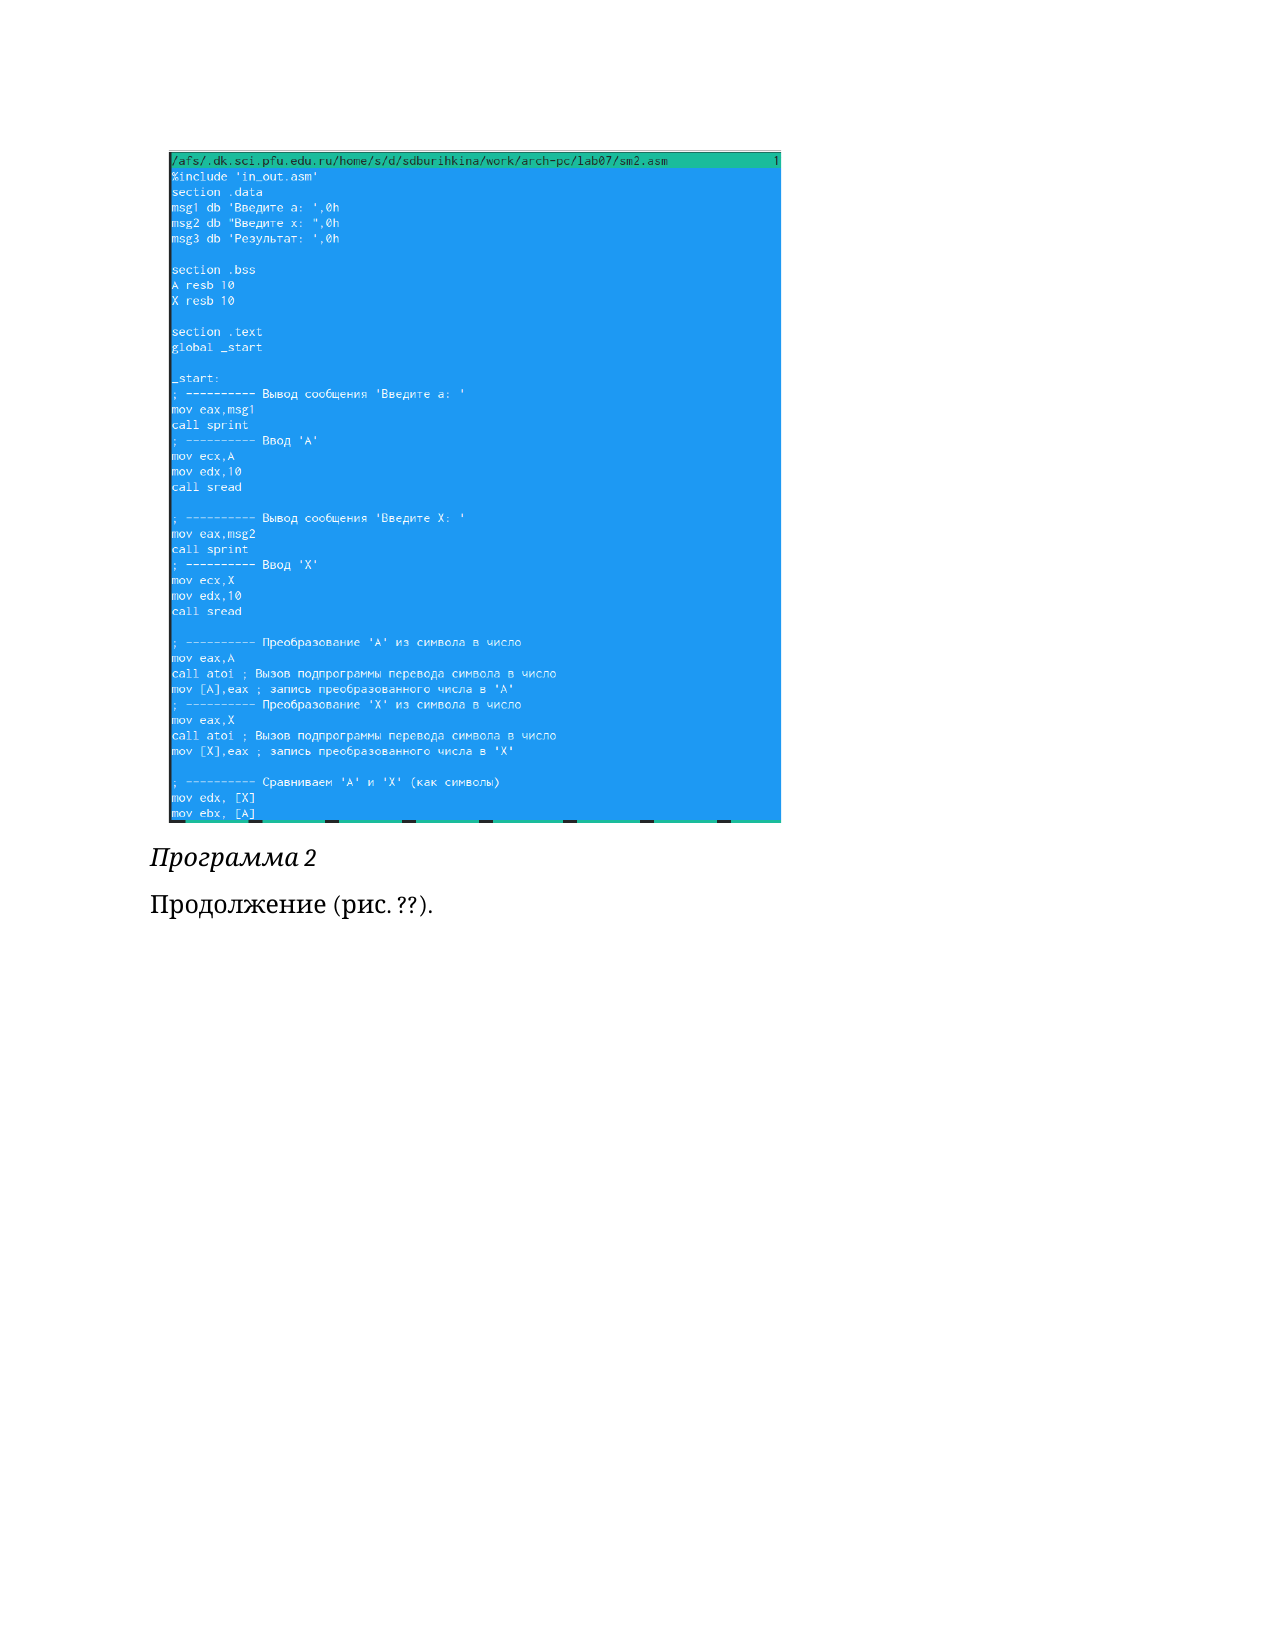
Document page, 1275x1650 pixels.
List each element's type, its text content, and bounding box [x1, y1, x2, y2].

picture [168, 150, 782, 823]
text Продолжение (рис. ??). [150, 891, 1125, 920]
text Программа 2 [150, 844, 1125, 873]
